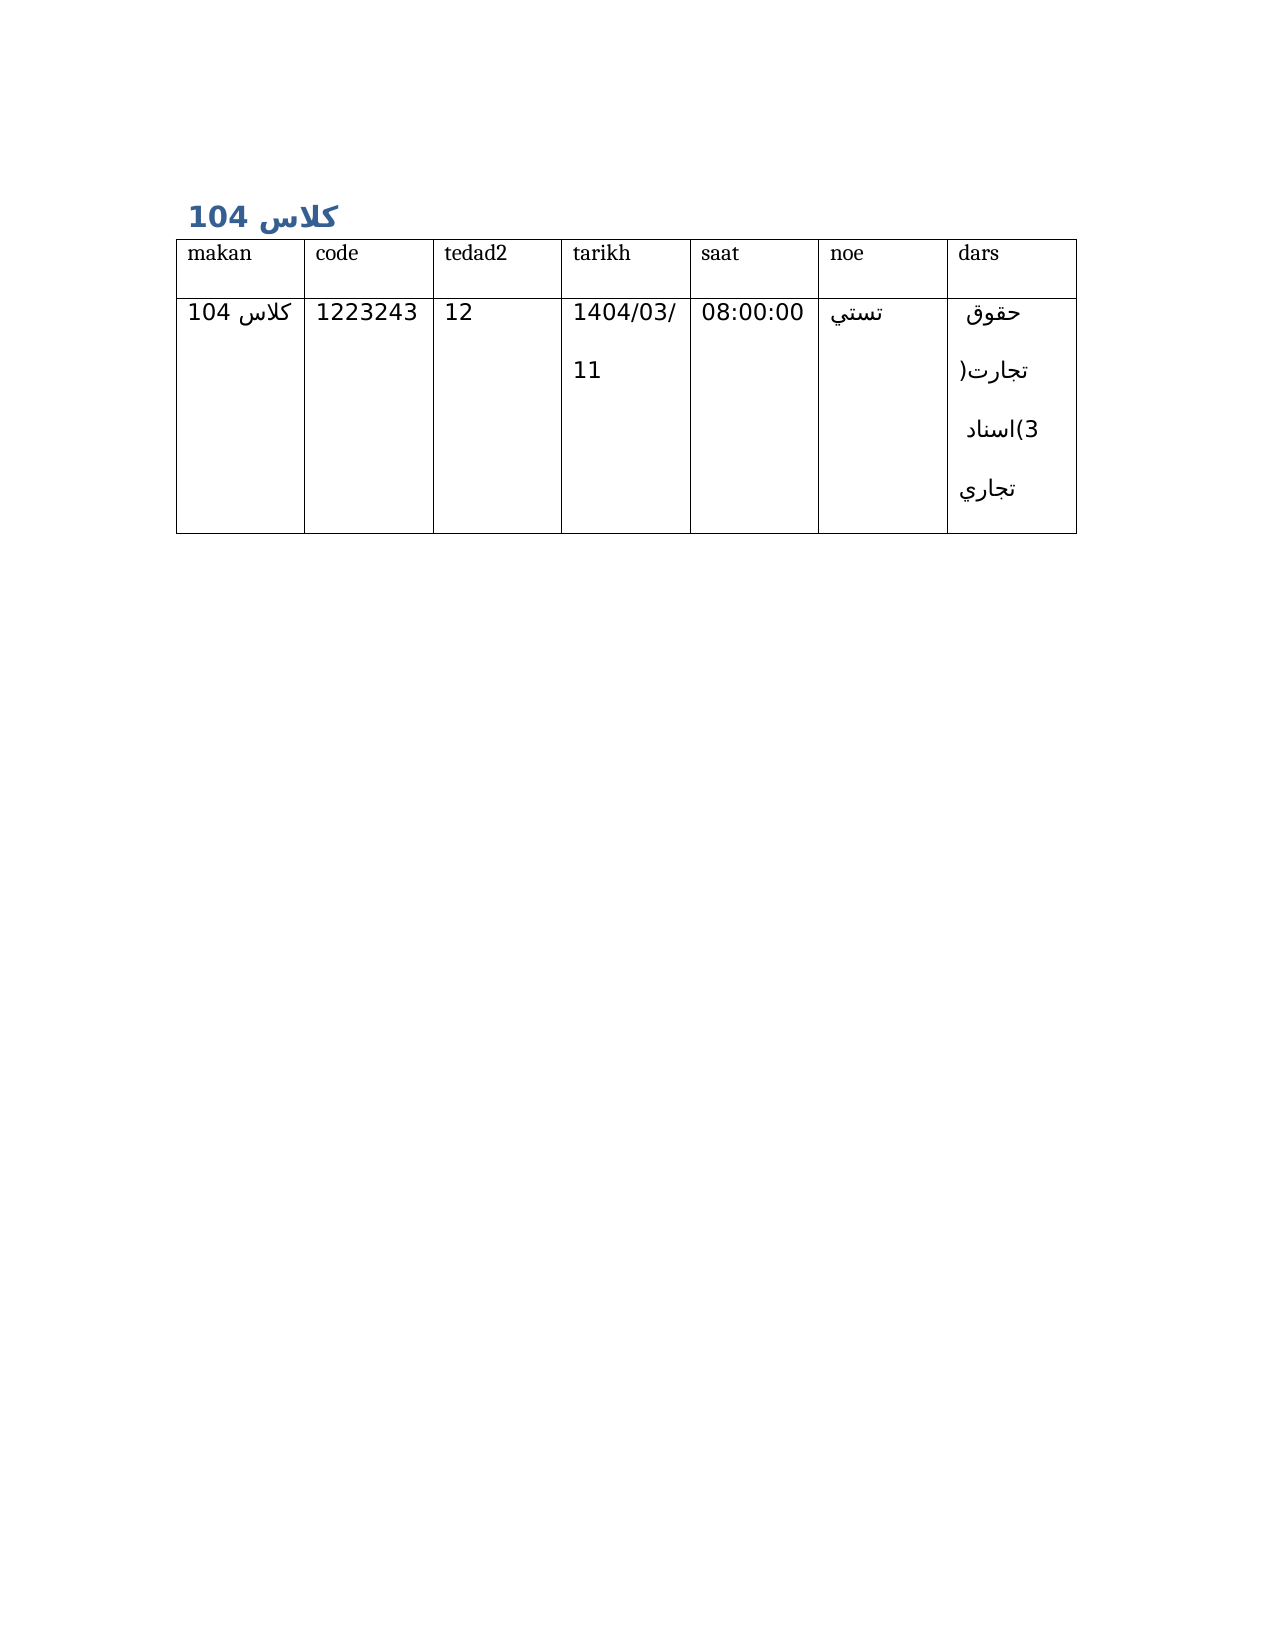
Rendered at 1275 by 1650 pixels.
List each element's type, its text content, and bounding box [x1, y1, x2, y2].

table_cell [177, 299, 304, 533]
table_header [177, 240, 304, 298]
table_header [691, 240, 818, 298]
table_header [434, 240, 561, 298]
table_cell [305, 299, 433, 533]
subtitle کلاس 104 [187, 200, 1087, 234]
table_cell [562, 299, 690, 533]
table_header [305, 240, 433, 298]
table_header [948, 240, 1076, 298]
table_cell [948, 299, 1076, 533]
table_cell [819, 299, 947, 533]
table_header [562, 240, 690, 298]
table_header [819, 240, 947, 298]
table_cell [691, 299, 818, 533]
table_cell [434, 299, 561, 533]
